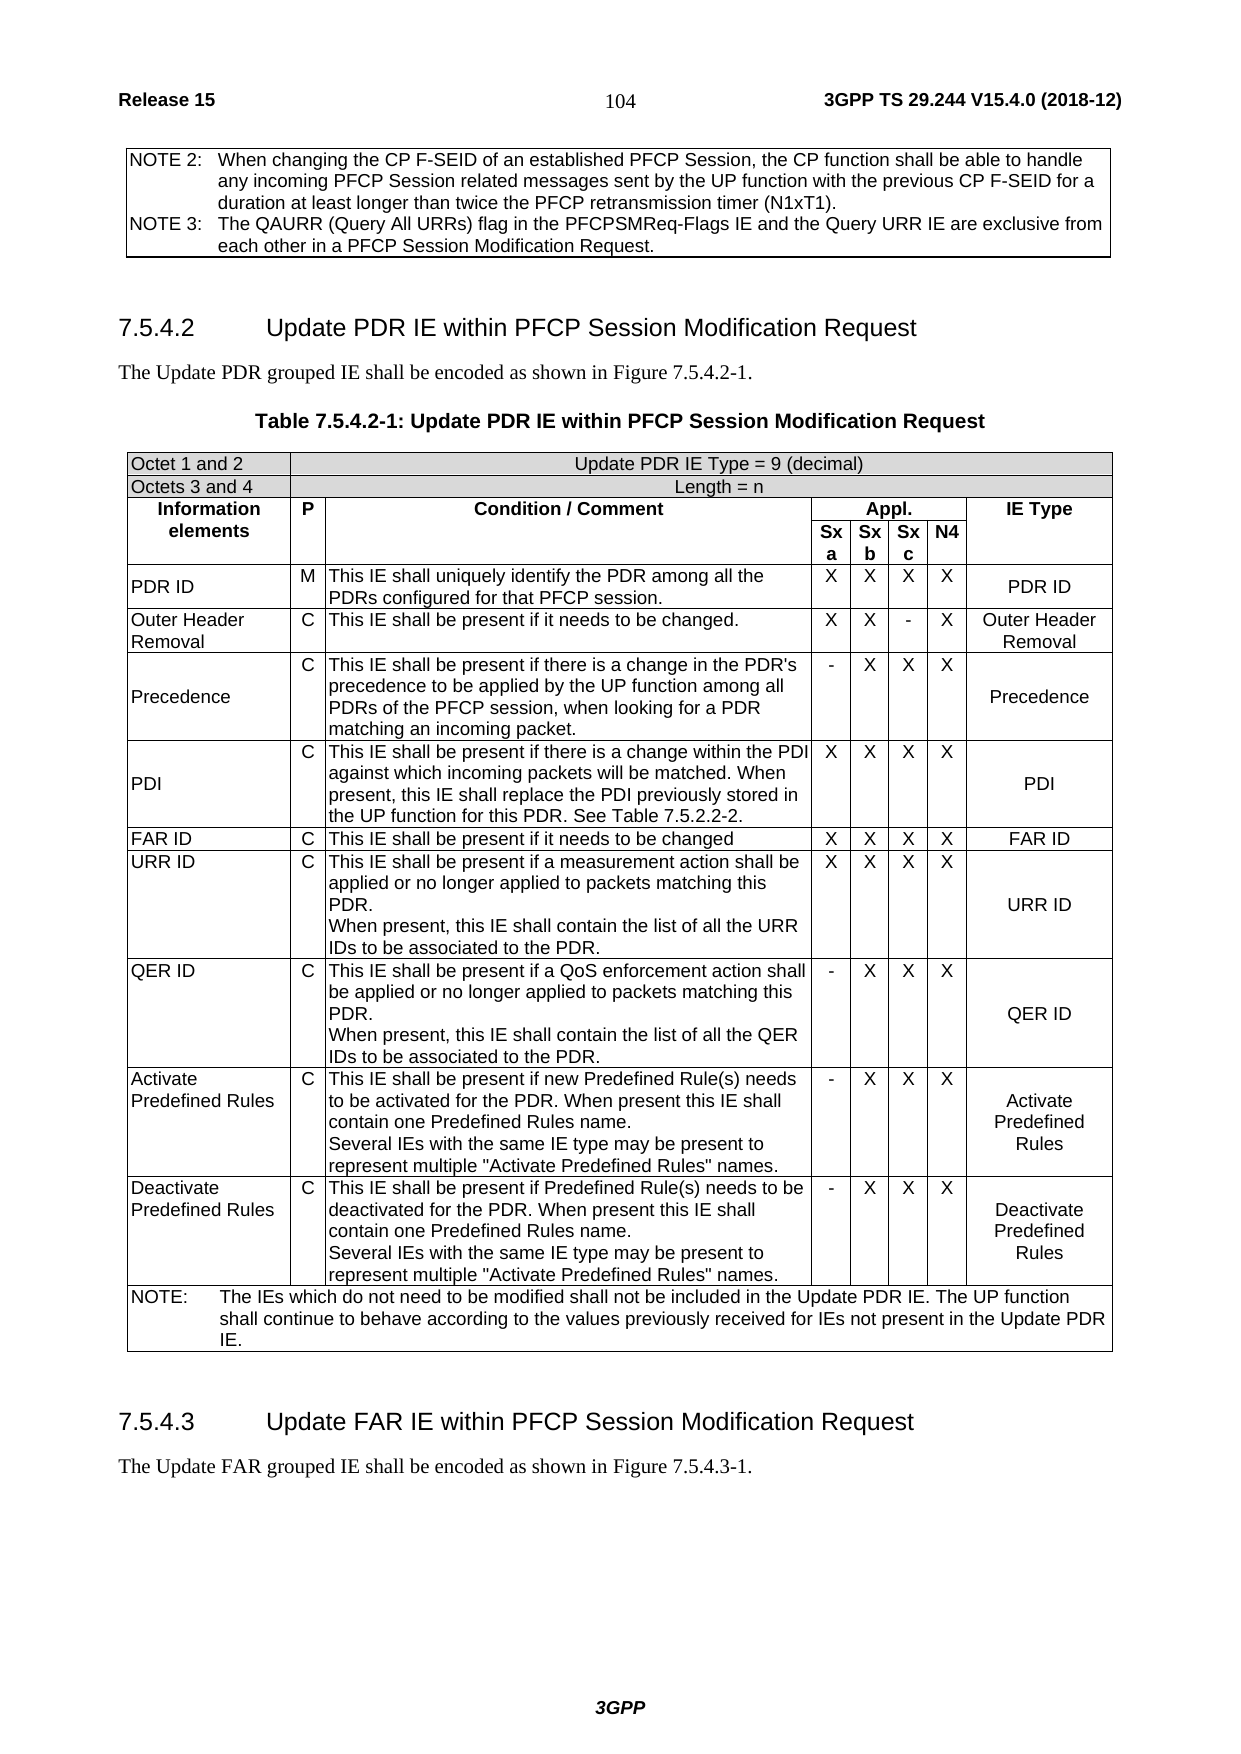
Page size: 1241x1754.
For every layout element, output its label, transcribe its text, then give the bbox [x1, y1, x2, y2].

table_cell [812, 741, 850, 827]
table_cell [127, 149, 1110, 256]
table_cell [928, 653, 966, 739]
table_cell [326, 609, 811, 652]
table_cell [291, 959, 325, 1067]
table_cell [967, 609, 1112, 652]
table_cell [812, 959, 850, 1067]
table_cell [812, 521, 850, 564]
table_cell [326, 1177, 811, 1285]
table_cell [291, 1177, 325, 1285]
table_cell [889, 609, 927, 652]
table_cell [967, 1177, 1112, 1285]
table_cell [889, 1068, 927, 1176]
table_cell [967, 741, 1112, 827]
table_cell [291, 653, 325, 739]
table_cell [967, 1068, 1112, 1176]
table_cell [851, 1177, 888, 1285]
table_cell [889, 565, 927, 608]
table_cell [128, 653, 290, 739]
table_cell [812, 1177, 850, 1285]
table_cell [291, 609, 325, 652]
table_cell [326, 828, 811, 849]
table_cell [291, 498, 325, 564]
text The Update PDR grouped IE shall be encoded as shown in Figure 7.5.4.2-1. [118, 360, 1122, 384]
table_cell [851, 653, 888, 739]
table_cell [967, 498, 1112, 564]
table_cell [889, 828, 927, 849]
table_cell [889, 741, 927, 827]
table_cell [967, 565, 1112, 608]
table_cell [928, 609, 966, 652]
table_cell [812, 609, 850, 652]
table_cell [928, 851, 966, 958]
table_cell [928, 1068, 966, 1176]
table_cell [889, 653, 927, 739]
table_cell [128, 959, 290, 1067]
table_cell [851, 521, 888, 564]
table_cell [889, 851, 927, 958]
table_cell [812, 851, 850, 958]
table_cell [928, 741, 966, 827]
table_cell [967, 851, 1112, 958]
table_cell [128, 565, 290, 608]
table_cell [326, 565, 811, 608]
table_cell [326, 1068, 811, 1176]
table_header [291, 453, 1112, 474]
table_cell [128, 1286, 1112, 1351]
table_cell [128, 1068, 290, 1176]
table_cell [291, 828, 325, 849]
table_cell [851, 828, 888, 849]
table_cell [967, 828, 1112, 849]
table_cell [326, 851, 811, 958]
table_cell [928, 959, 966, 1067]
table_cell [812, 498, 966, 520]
text Table 7.5.4.2-1: Update PDR IE within PFCP Session Modification Request [118, 409, 1122, 433]
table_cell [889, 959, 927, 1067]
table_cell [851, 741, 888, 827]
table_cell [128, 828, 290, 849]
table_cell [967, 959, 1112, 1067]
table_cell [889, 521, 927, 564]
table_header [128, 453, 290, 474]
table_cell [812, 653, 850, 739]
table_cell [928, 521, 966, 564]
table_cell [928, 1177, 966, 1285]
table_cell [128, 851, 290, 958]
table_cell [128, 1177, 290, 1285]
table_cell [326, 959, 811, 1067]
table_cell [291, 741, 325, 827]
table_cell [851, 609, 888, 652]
subtitle 7.5.4.2 Update PDR IE within PFCP Session Modification Request [118, 313, 1122, 341]
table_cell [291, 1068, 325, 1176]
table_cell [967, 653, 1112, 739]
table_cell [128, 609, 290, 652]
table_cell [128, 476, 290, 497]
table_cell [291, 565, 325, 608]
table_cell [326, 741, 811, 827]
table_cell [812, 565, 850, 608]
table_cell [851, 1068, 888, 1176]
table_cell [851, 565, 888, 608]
subtitle 7.5.4.3 Update FAR IE within PFCP Session Modification Request [118, 1407, 1122, 1436]
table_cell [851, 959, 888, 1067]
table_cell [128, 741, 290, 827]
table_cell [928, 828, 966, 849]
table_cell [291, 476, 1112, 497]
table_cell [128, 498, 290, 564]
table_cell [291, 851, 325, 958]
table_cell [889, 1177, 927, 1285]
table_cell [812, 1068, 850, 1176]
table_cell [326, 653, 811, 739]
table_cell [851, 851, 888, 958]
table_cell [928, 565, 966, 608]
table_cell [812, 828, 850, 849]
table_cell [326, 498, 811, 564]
text The Update FAR grouped IE shall be encoded as shown in Figure 7.5.4.3-1. [118, 1454, 1122, 1478]
